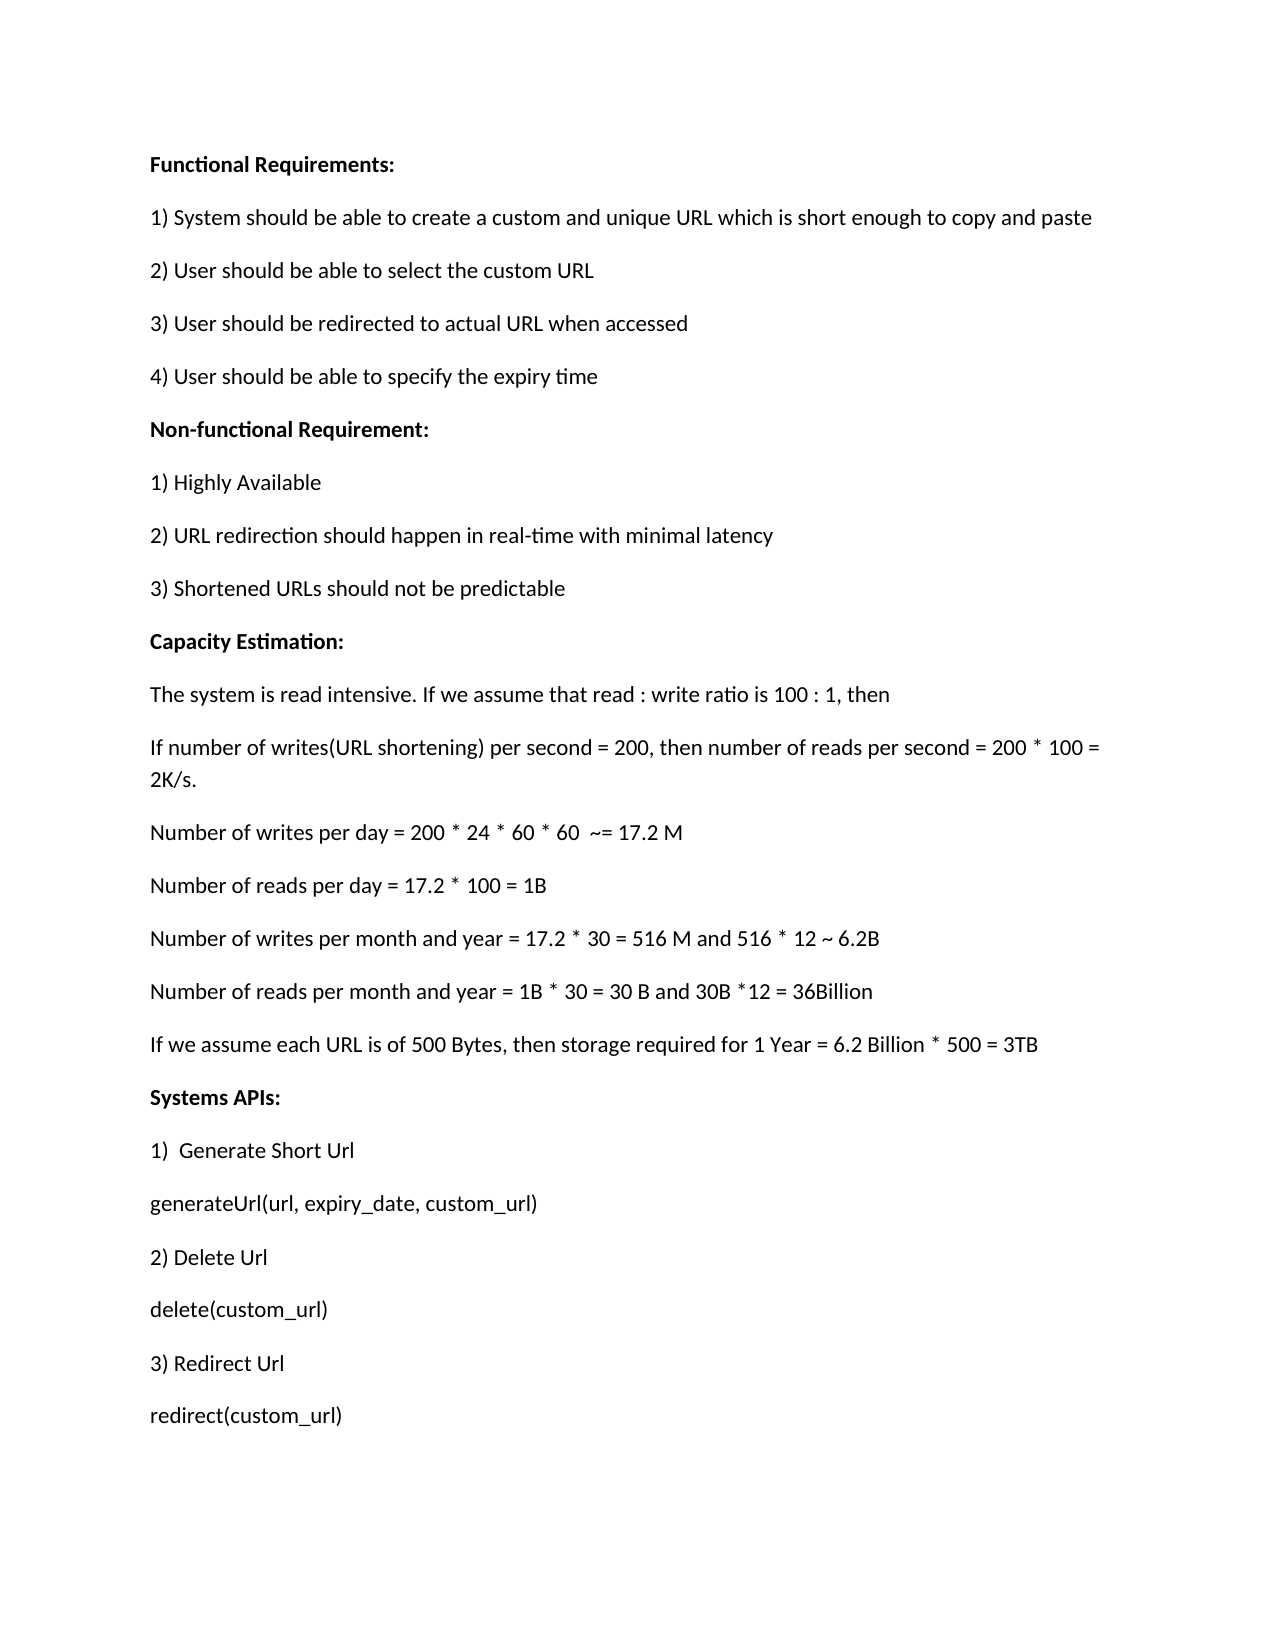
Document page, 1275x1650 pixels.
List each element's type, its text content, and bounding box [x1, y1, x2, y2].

text If number of writes(URL shortening) per second = 200, then number of reads per second = 200 * 100 = 2K/s. [150, 733, 1125, 793]
text 2) User should be able to select the custom URL [150, 256, 1125, 284]
text Capacity Estimation: [150, 627, 1125, 655]
text 2) Delete Url [150, 1243, 1125, 1271]
text Number of reads per day = 17.2 * 100 = 1B [150, 871, 1125, 899]
text Systems APIs: [150, 1083, 1125, 1112]
text 4) User should be able to specify the expiry time [150, 362, 1125, 390]
text 3) User should be redirected to actual URL when accessed [150, 309, 1125, 337]
text Number of writes per day = 200 * 24 * 60 * 60 ~= 17.2 M [150, 818, 1125, 846]
text If we assume each URL is of 500 Bytes, then storage required for 1 Year = 6.2 Billion * 500 = 3TB [150, 1031, 1125, 1058]
text Number of writes per month and year = 17.2 * 30 = 516 M and 516 * 12 ~ 6.2B [150, 924, 1125, 952]
text Non-functional Requirement: [150, 415, 1125, 443]
text Number of reads per month and year = 1B * 30 = 30 B and 30B *12 = 36Billion [150, 977, 1125, 1006]
text 1) Generate Short Url [150, 1137, 1125, 1164]
text 1) Highly Available [150, 468, 1125, 496]
text Functional Requirements: [150, 150, 1125, 178]
text redirect(custom_url) [150, 1402, 1125, 1430]
text The system is read intensive. If we assume that read : write ratio is 100 : 1, then [150, 680, 1125, 708]
text delete(custom_url) [150, 1296, 1125, 1324]
text 1) System should be able to create a custom and unique URL which is short enough to copy and paste [150, 203, 1125, 231]
text 2) URL redirection should happen in real-time with minimal latency [150, 521, 1125, 549]
text generateUrl(url, expiry_date, custom_url) [150, 1189, 1125, 1218]
text 3) Shortened URLs should not be predictable [150, 574, 1125, 602]
text 3) Redirect Url [150, 1349, 1125, 1377]
